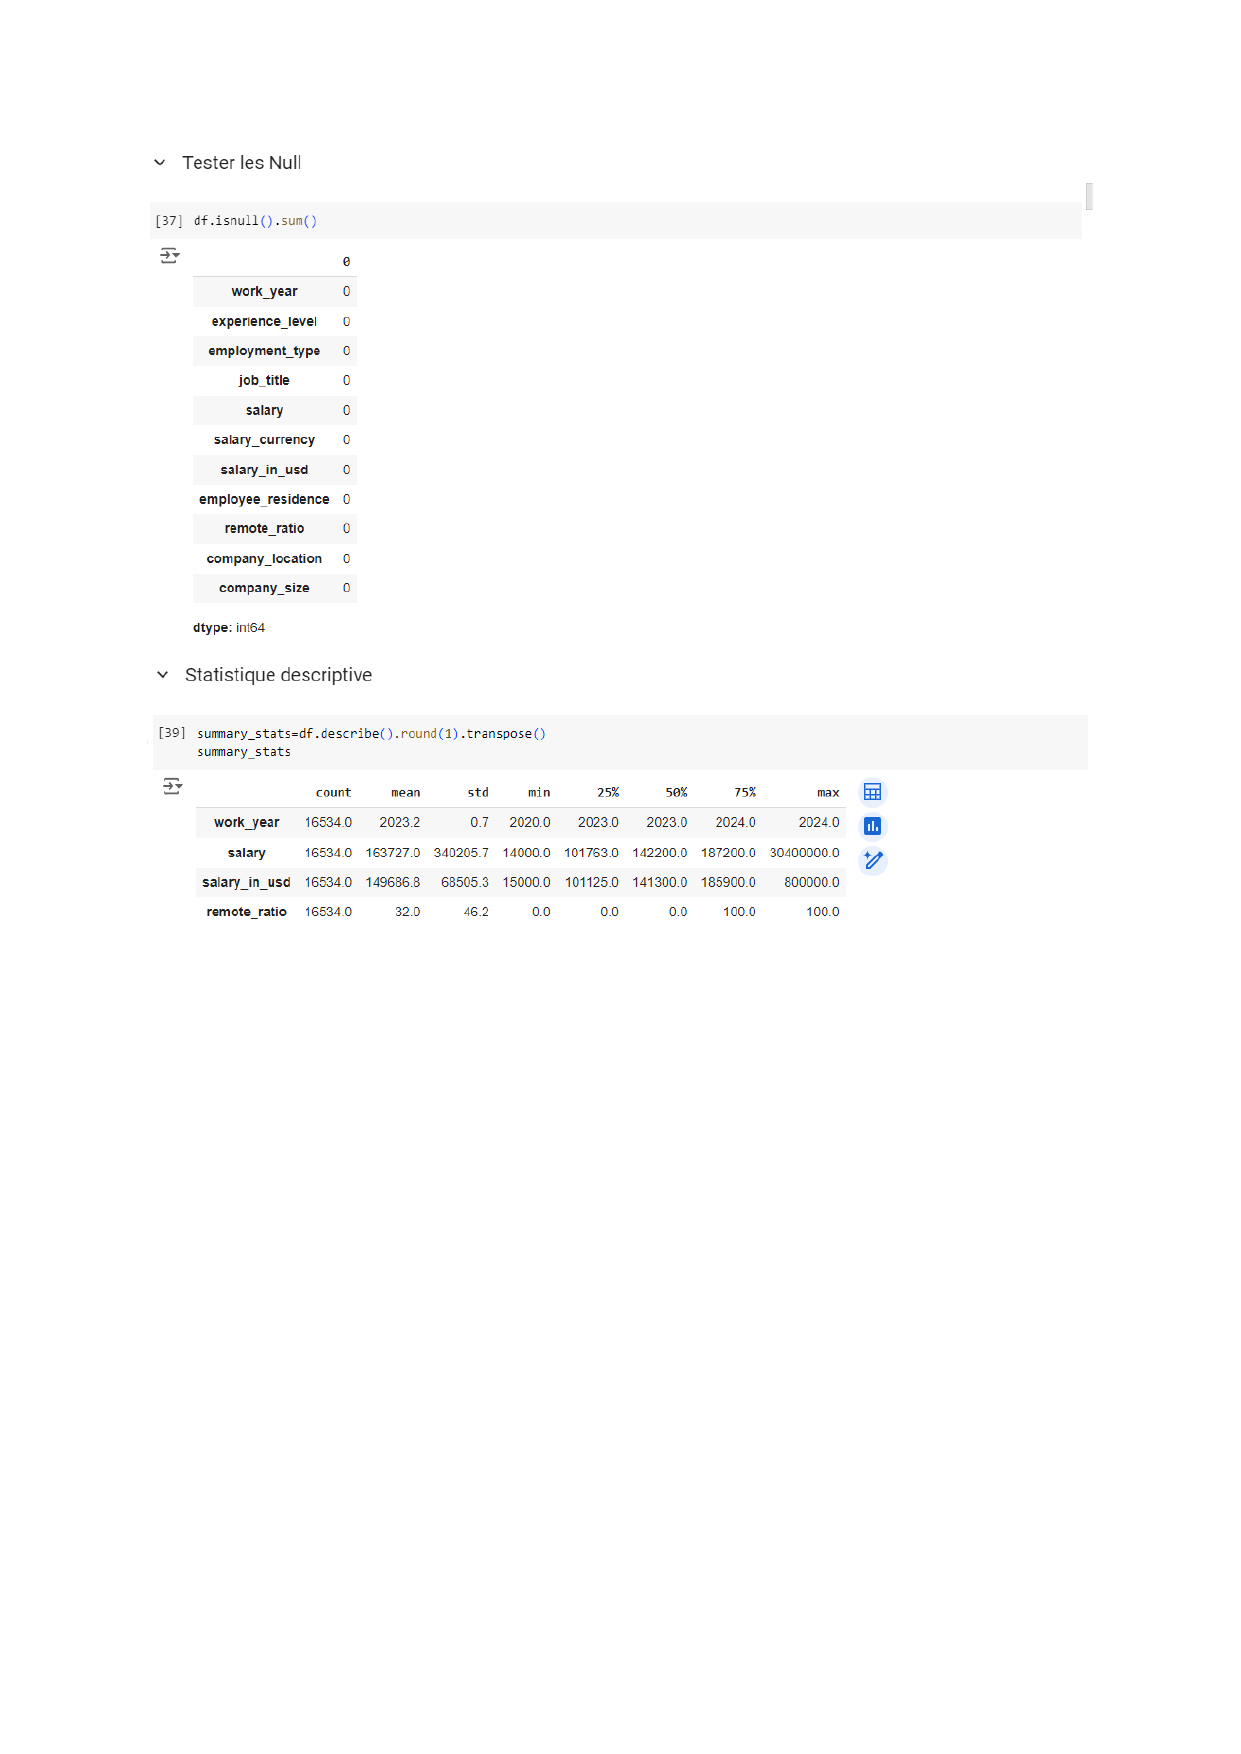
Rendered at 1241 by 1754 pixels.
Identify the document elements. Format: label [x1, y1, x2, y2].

picture [147, 661, 1093, 933]
picture [147, 147, 1093, 660]
